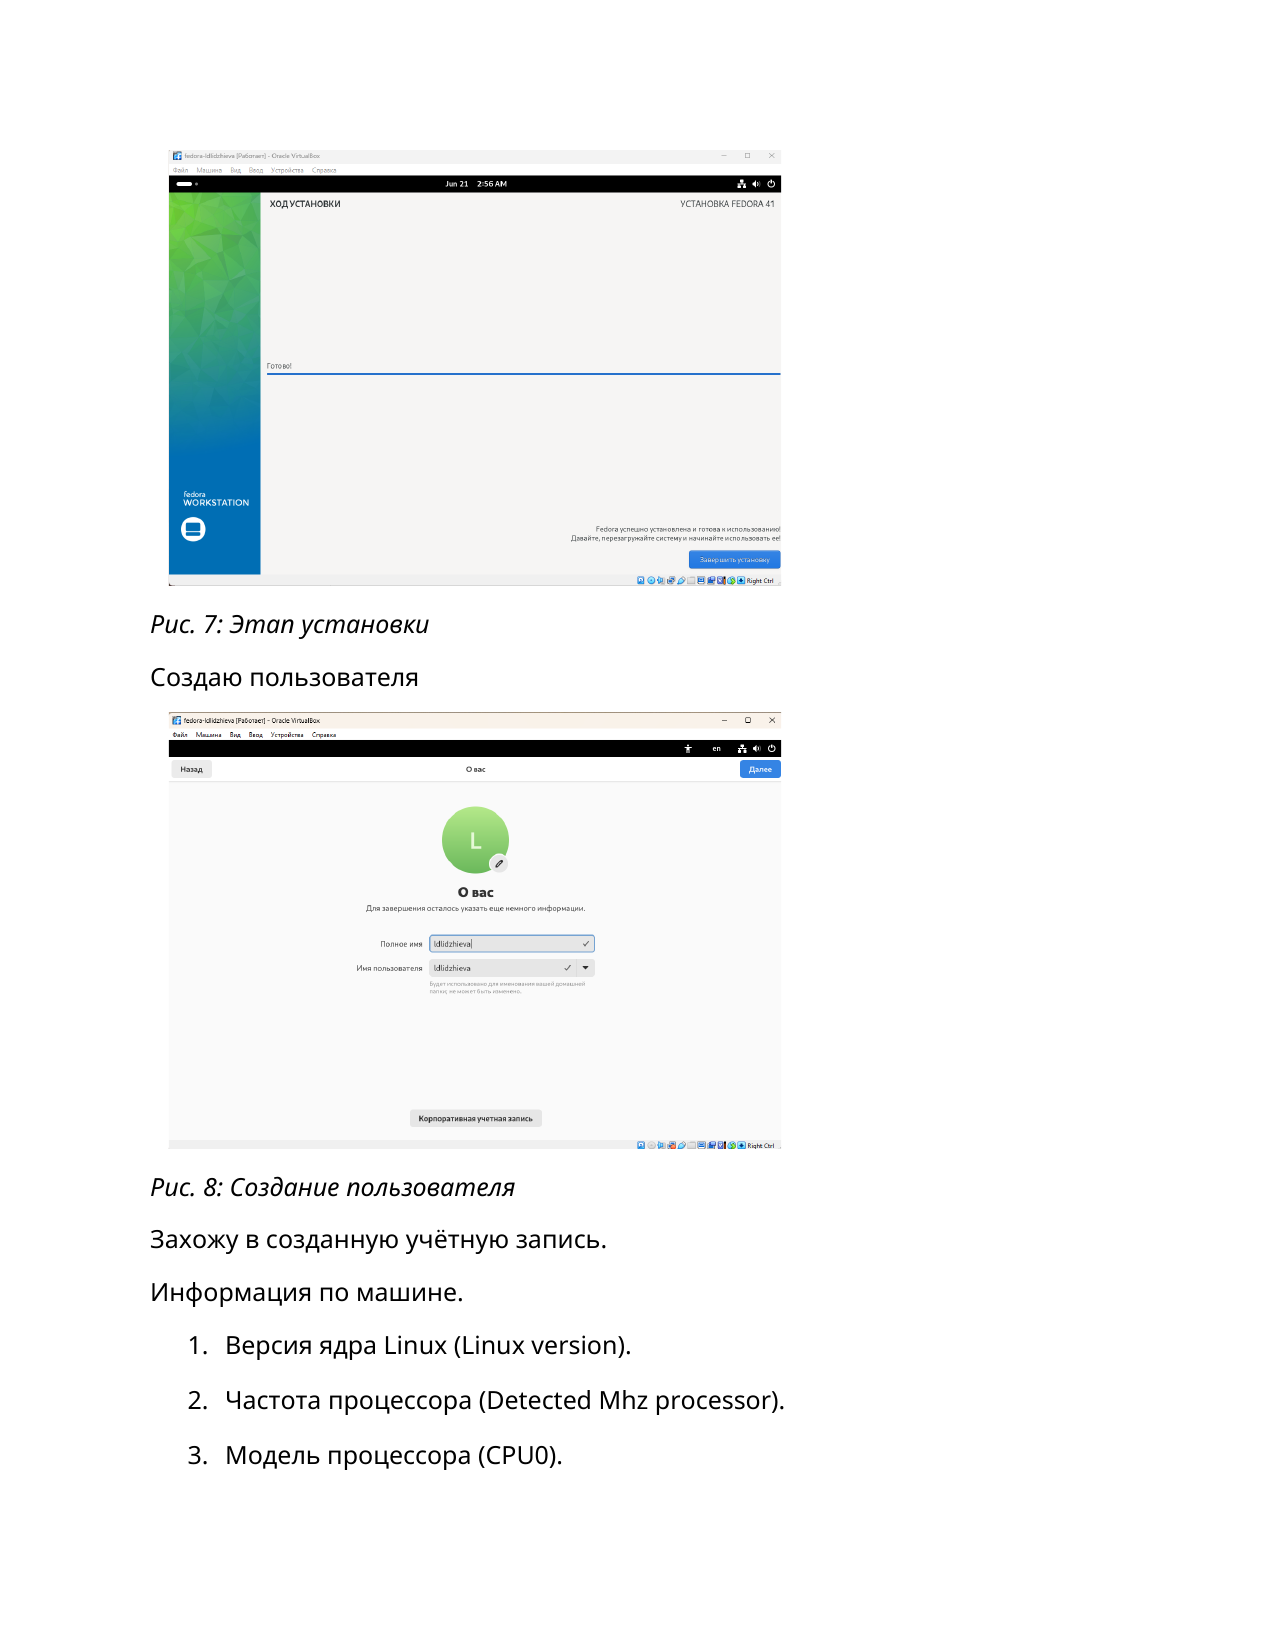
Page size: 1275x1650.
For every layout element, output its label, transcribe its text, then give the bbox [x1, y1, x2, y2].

text Информация по машине. [150, 1275, 1125, 1309]
list Версия ядра Linux (Linux version). [187, 1328, 1125, 1362]
text Рис. 7: Этап установки [150, 607, 1125, 641]
list Частота процессора (Detected Mhz processor). [187, 1383, 1125, 1417]
text Рис. 8: Создание пользователя [150, 1169, 1125, 1203]
list Модель процессора (CPU0). [187, 1438, 1125, 1472]
text Захожу в созданную учётную запись. [150, 1222, 1125, 1256]
picture [168, 712, 782, 1149]
text Создаю пользователя [150, 659, 1125, 694]
picture [168, 150, 782, 586]
